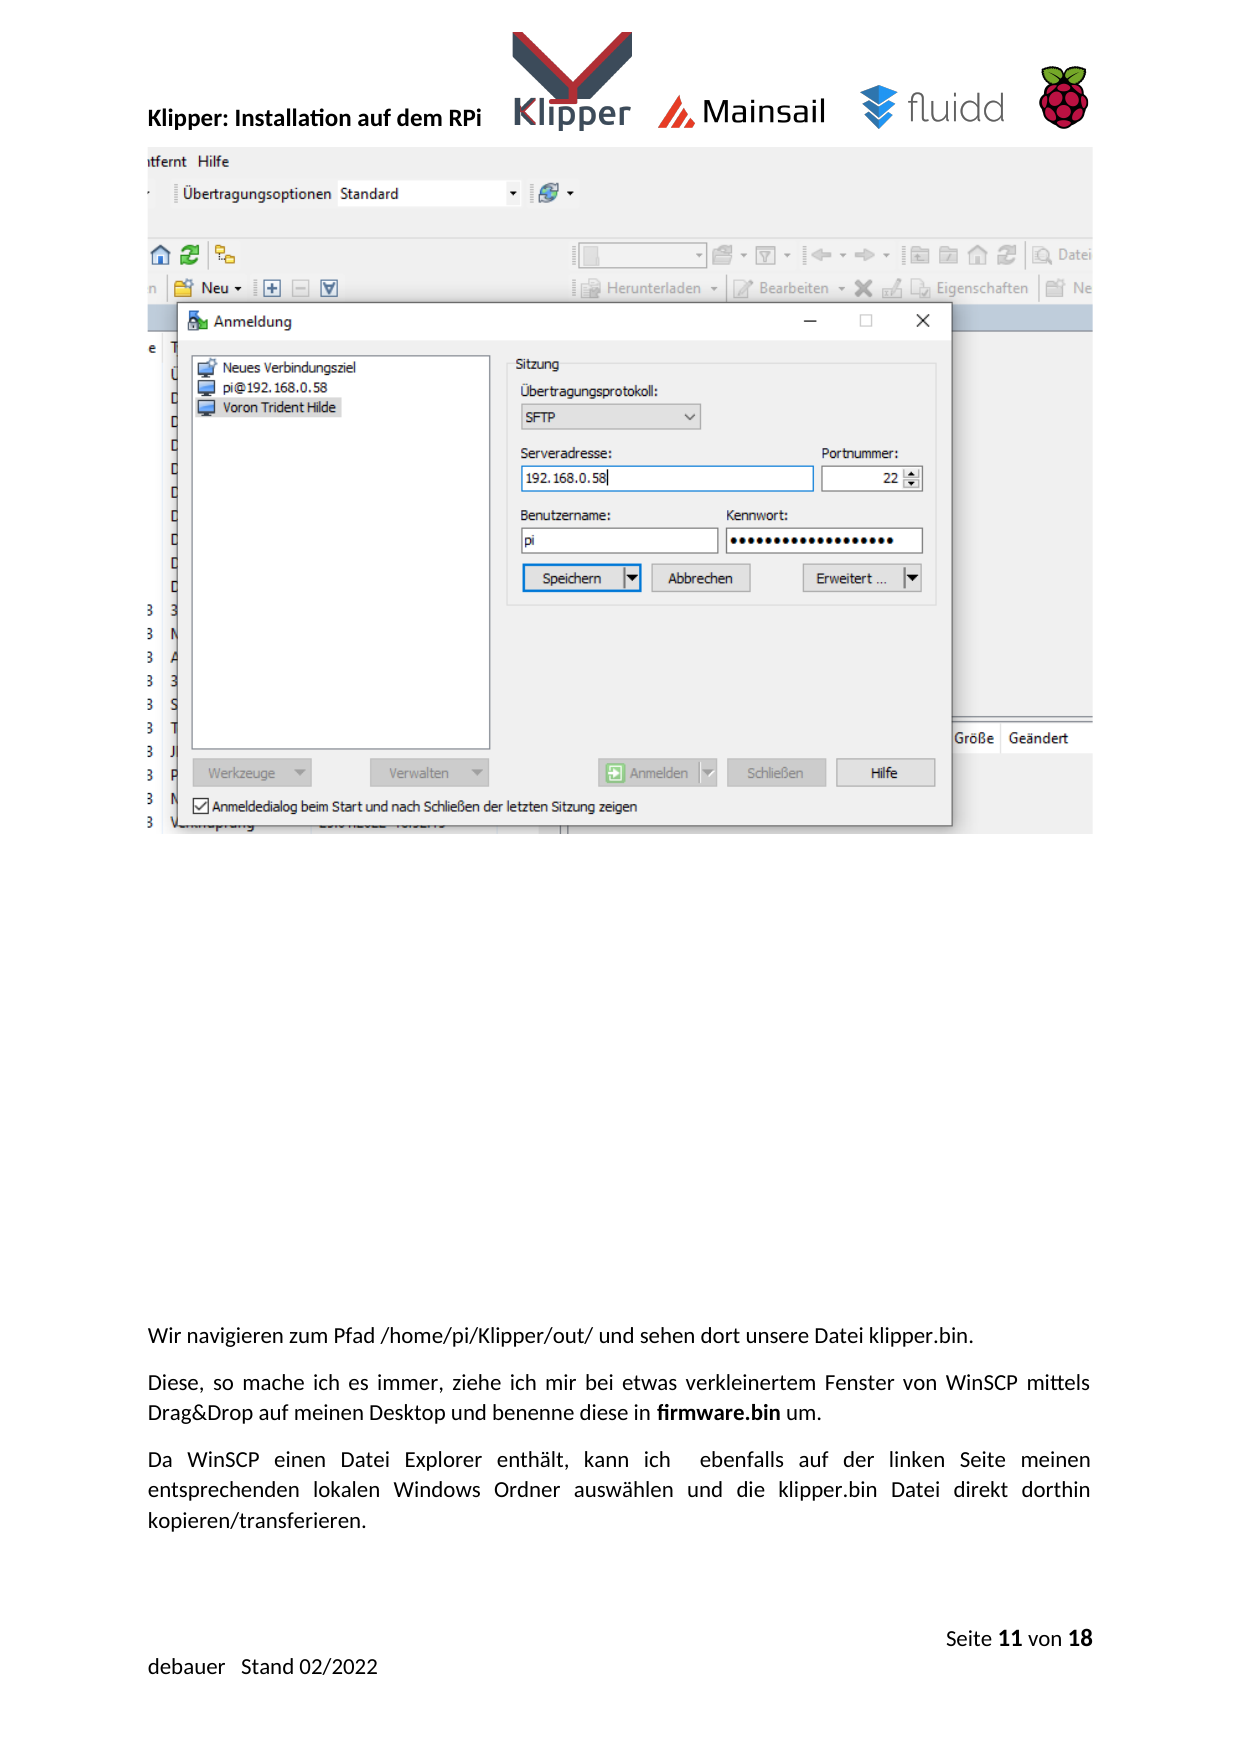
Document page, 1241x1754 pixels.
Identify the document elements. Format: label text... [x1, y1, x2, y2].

picture [860, 85, 1011, 129]
picture [512, 32, 632, 131]
text Wir navigieren zum Pfad /home/pi/Klipper/out/ und sehen dort unsere Datei klipper.bin. [148, 1321, 1093, 1349]
text Diese, so mache ich es immer, ziehe ich mir bei etwas verkleinertem Fenster von WinSCP mittels Drag&Drop auf meinen Desktop und benenne diese in firmware.bin um. [148, 1368, 1093, 1426]
picture [650, 83, 833, 136]
picture [147, 147, 1093, 834]
text Da WinSCP einen Datei Explorer enthält, kann ich ebenfalls auf der linken Seite meinen entsprechenden lokalen Windows Ordner auswählen und die klipper.bin Datei direkt dorthin kopieren/transferieren. [148, 1445, 1093, 1534]
picture [1039, 66, 1089, 129]
